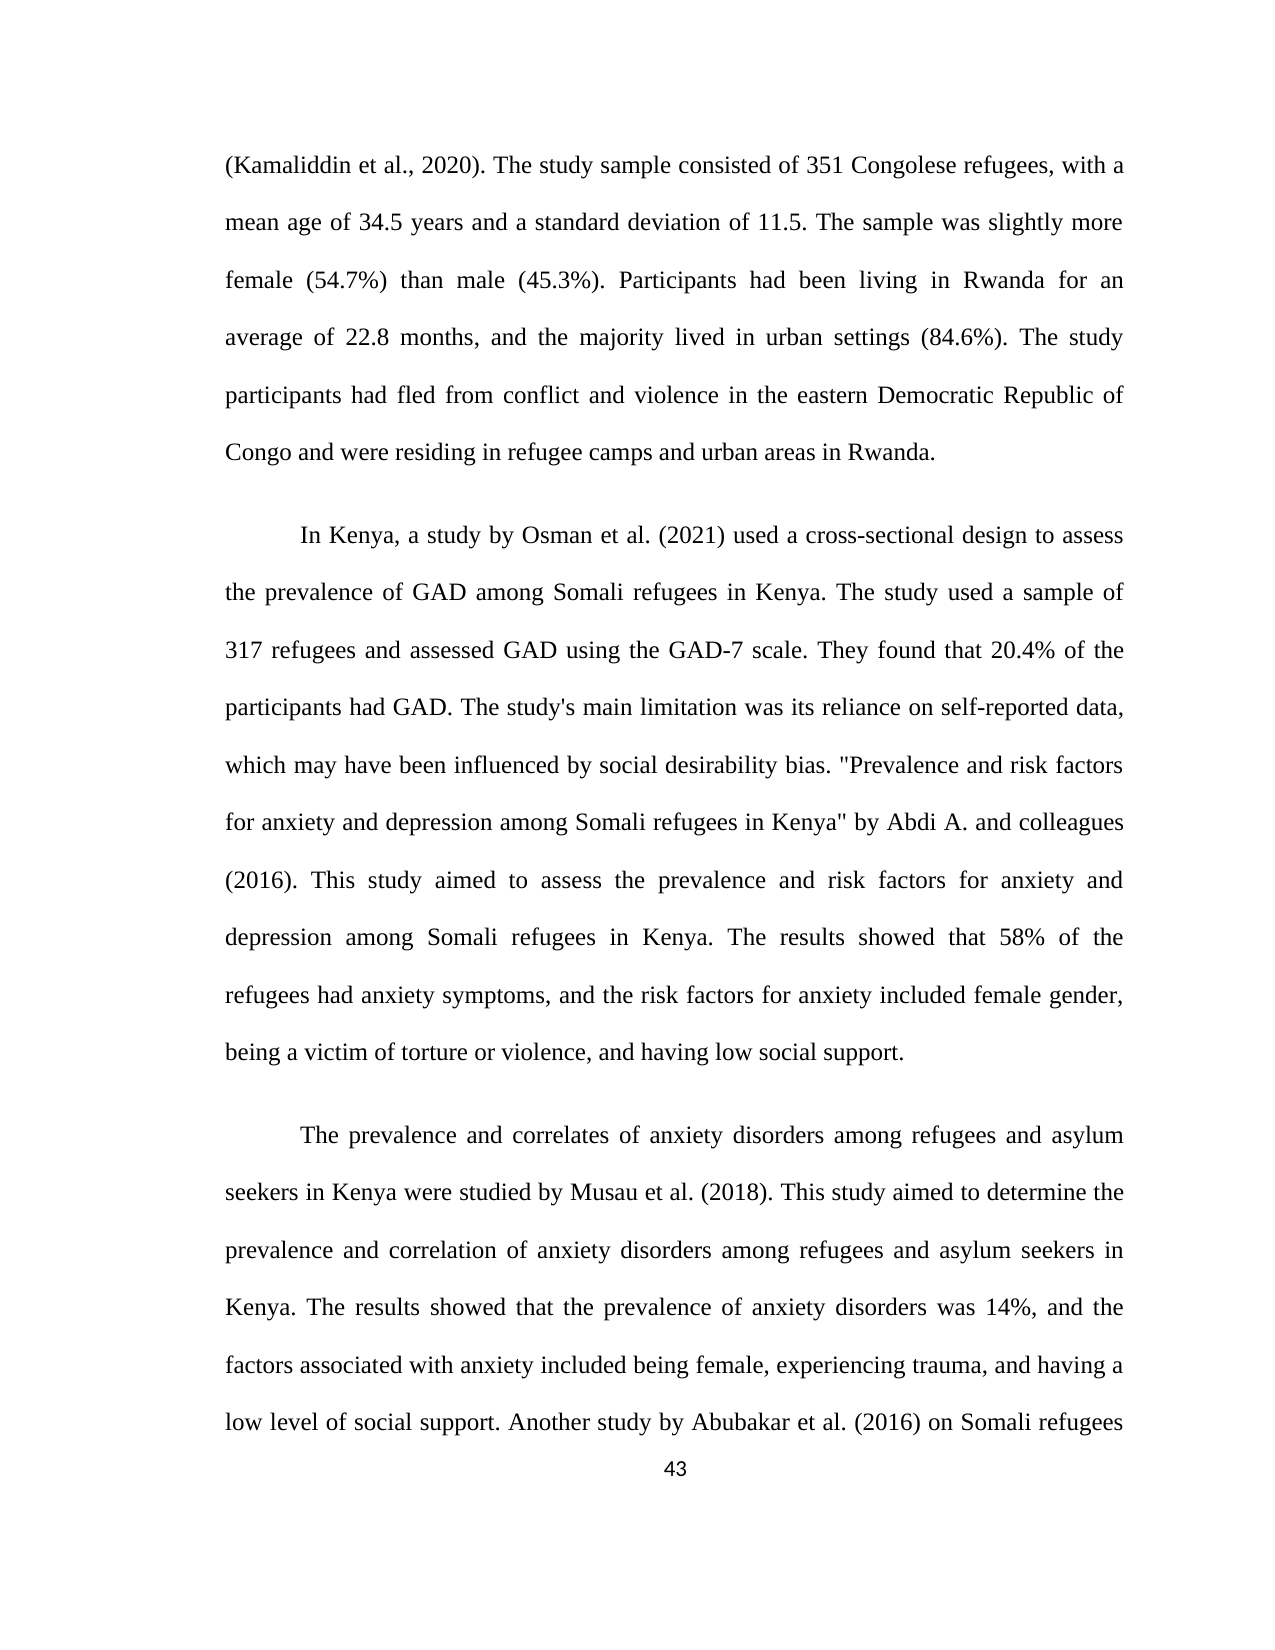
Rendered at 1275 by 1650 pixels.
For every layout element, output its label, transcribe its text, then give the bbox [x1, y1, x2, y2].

text In Kenya, a study by Osman et al. (2021) used a cross-sectional design to assess the prevalence of GAD among Somali refugees in Kenya. The study used a sample of 317 refugees and assessed GAD using the GAD-7 scale. They found that 20.4% of the participants had GAD. The study's main limitation was its reliance on self-reported data, which may have been influenced by social desirability bias. "Prevalence and risk factors for anxiety and depression among Somali refugees in Kenya" by Abdi A. and colleagues (2016). This study aimed to assess the prevalence and risk factors for anxiety and depression among Somali refugees in Kenya. The results showed that 58% of the refugees had anxiety symptoms, and the risk factors for anxiety included female gender, being a victim of torture or violence, and having low social support. [225, 520, 1125, 1066]
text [225, 1120, 1125, 1436]
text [225, 150, 1125, 466]
